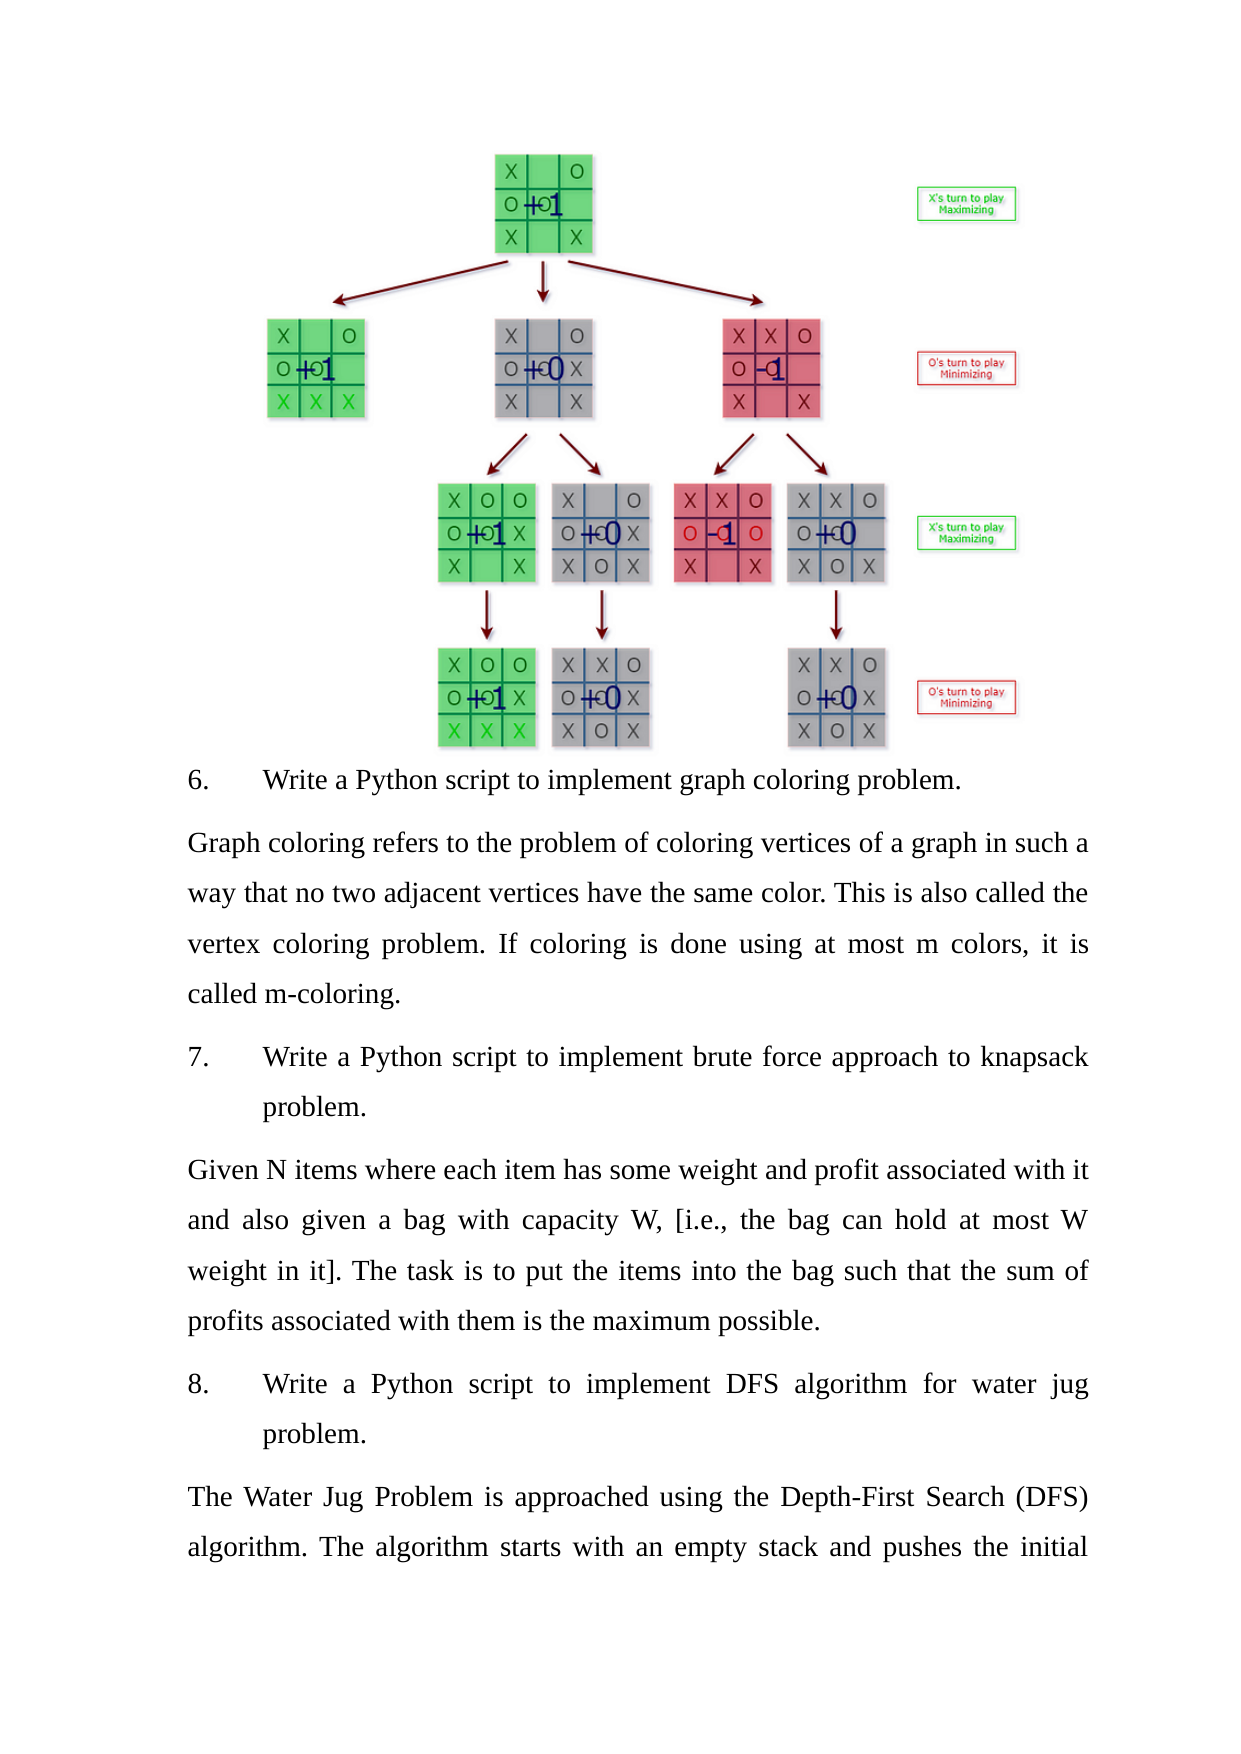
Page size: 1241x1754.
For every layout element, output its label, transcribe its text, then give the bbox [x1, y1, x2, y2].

list Write a Python script to implement graph coloring problem. [187, 762, 1090, 796]
text Given N items where each item has some weight and profit associated with it and also given a bag with capacity W, [i.e., the bag can hold at most W weight in it]. The task is to put the items into the bag such that the sum of profits associated with them is the maximum possible. [187, 1152, 1090, 1337]
list Write a Python script to implement DFS algorithm for water jug problem. [187, 1366, 1090, 1450]
text Graph coloring refers to the problem of coloring vertices of a graph in such a way that no two adjacent vertices have the same color. This is also called the vertex coloring problem. If coloring is done using at most m colors, it is called m-coloring. [187, 825, 1090, 1010]
list Write a Python script to implement brute force approach to knapsack problem. [187, 1039, 1090, 1123]
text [187, 1479, 1090, 1563]
picture [262, 150, 1029, 763]
